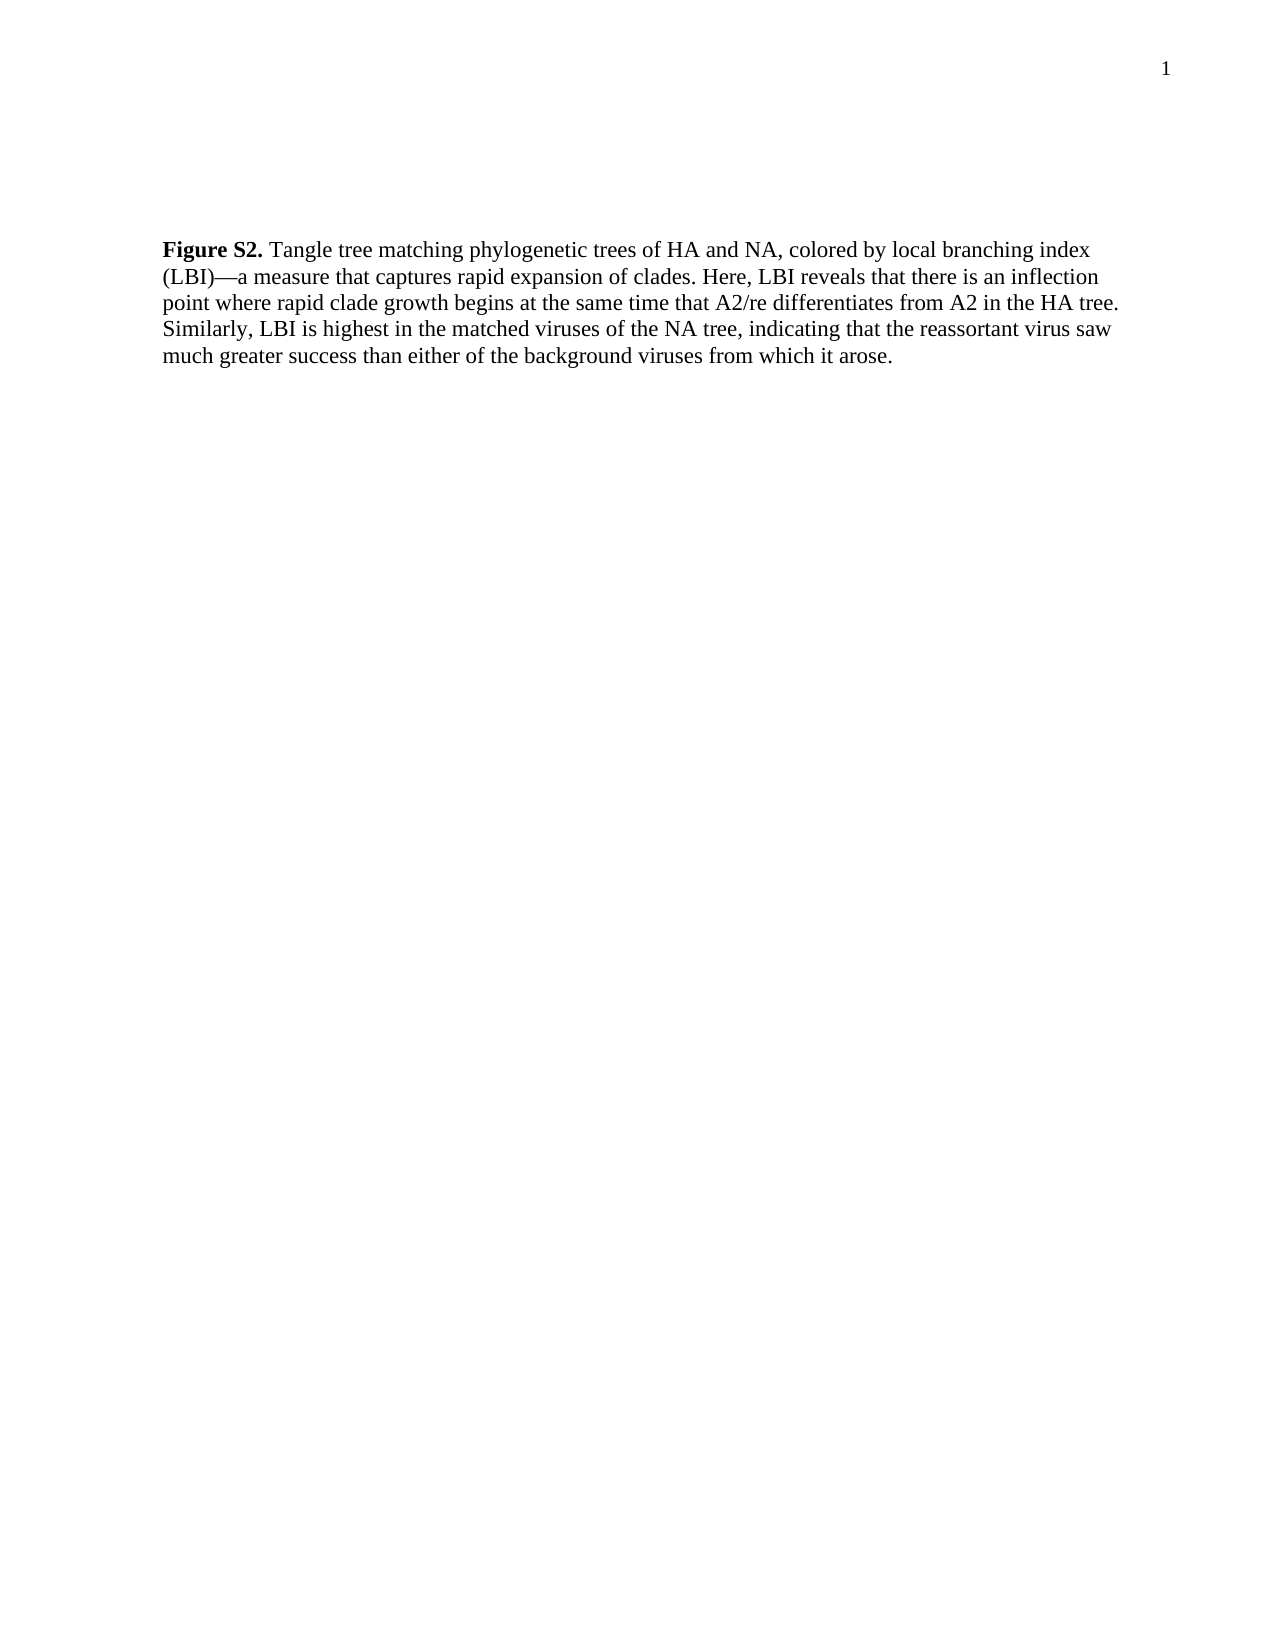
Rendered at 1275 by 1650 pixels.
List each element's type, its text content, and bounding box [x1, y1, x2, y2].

text Figure S2. Tangle tree matching phylogenetic trees of HA and NA, colored by local branching index (LBI)—a measure that captures rapid expansion of clades. Here, LBI reveals that there is an inflection point where rapid clade growth begins at the same time that A2/re differentiates from A2 in the HA tree. Similarly, LBI is highest in the matched viruses of the NA tree, indicating that the reassortant virus saw much greater success than either of the background viruses from which it arose. [162, 236, 1122, 368]
